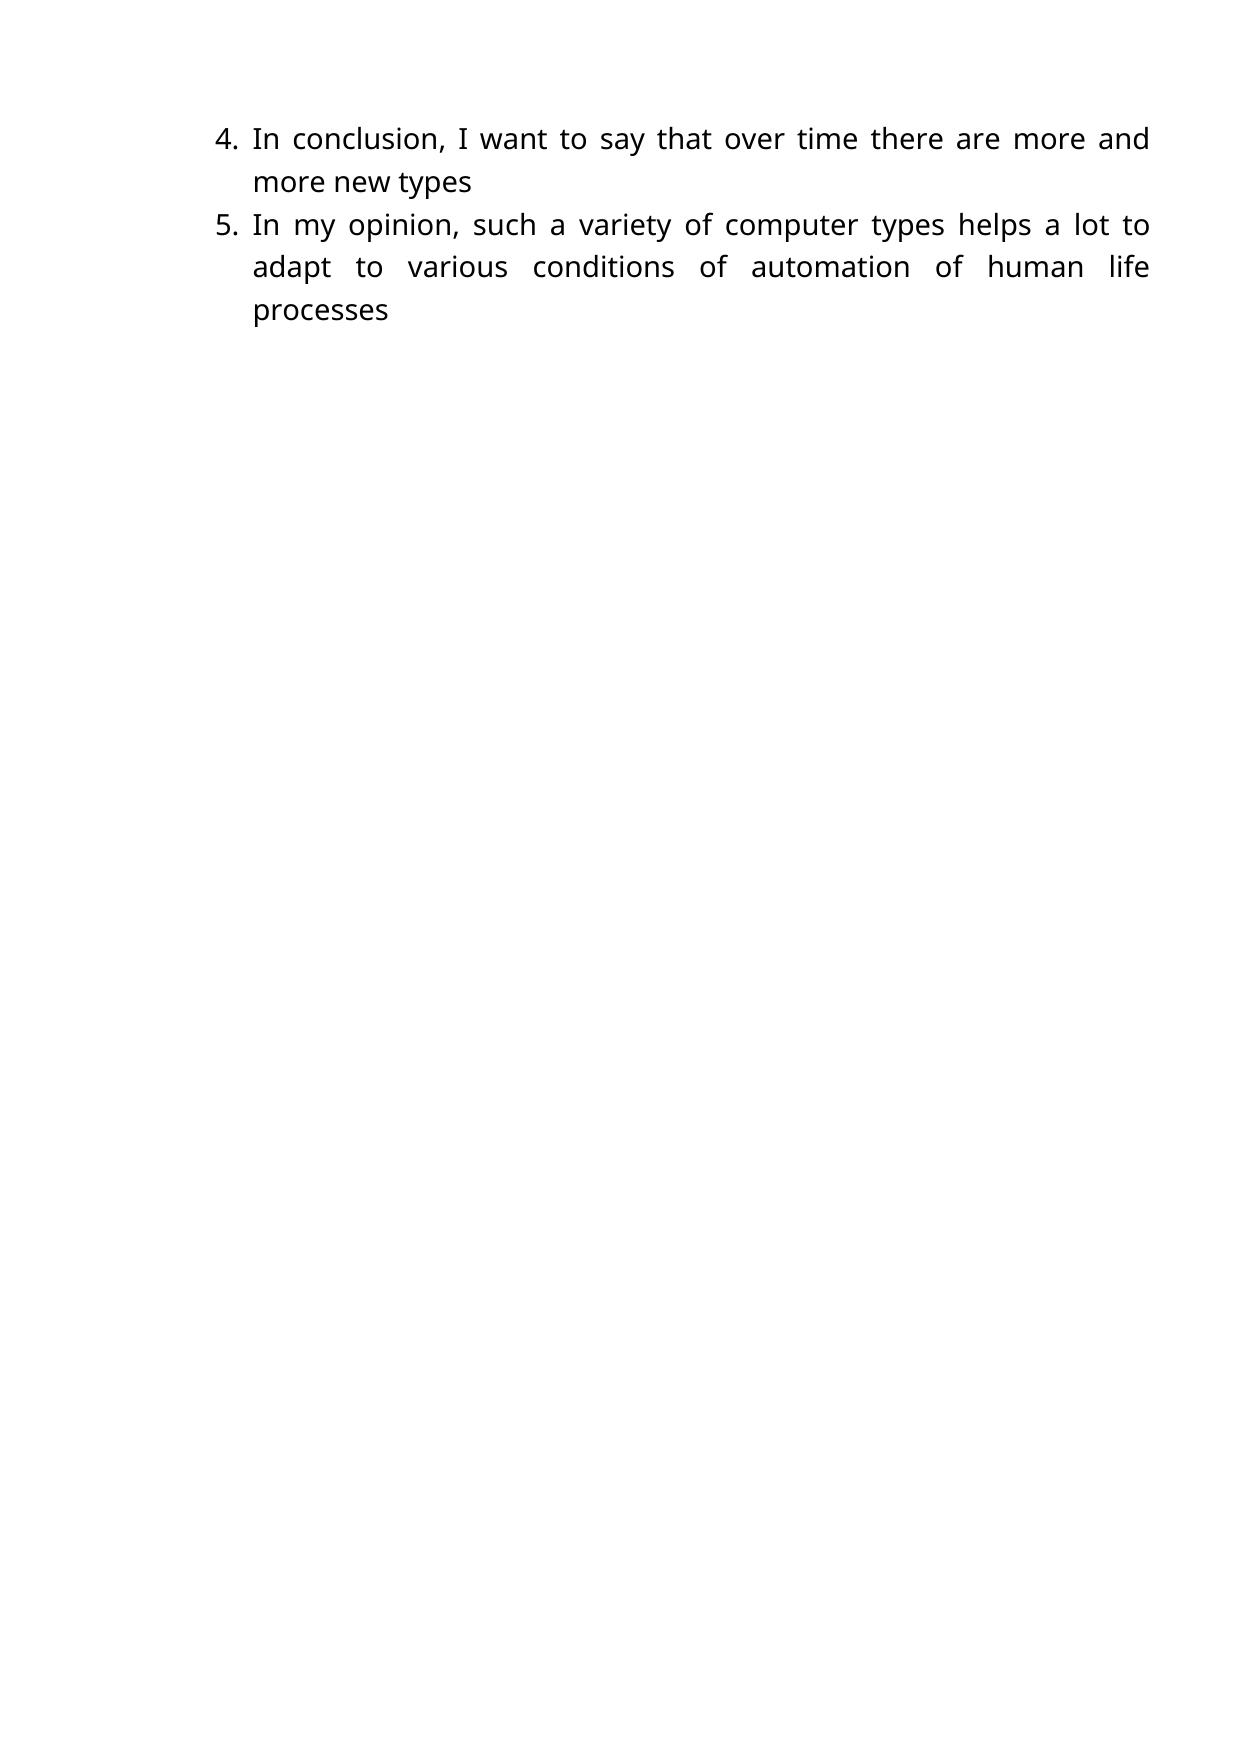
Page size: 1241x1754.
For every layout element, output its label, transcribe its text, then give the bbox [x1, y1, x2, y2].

list In my opinion, such a variety of computer types helps a lot to adapt to various conditions of automation of human life processes [215, 204, 1152, 329]
list In conclusion, I want to say that over time there are more and more new types [215, 118, 1152, 201]
